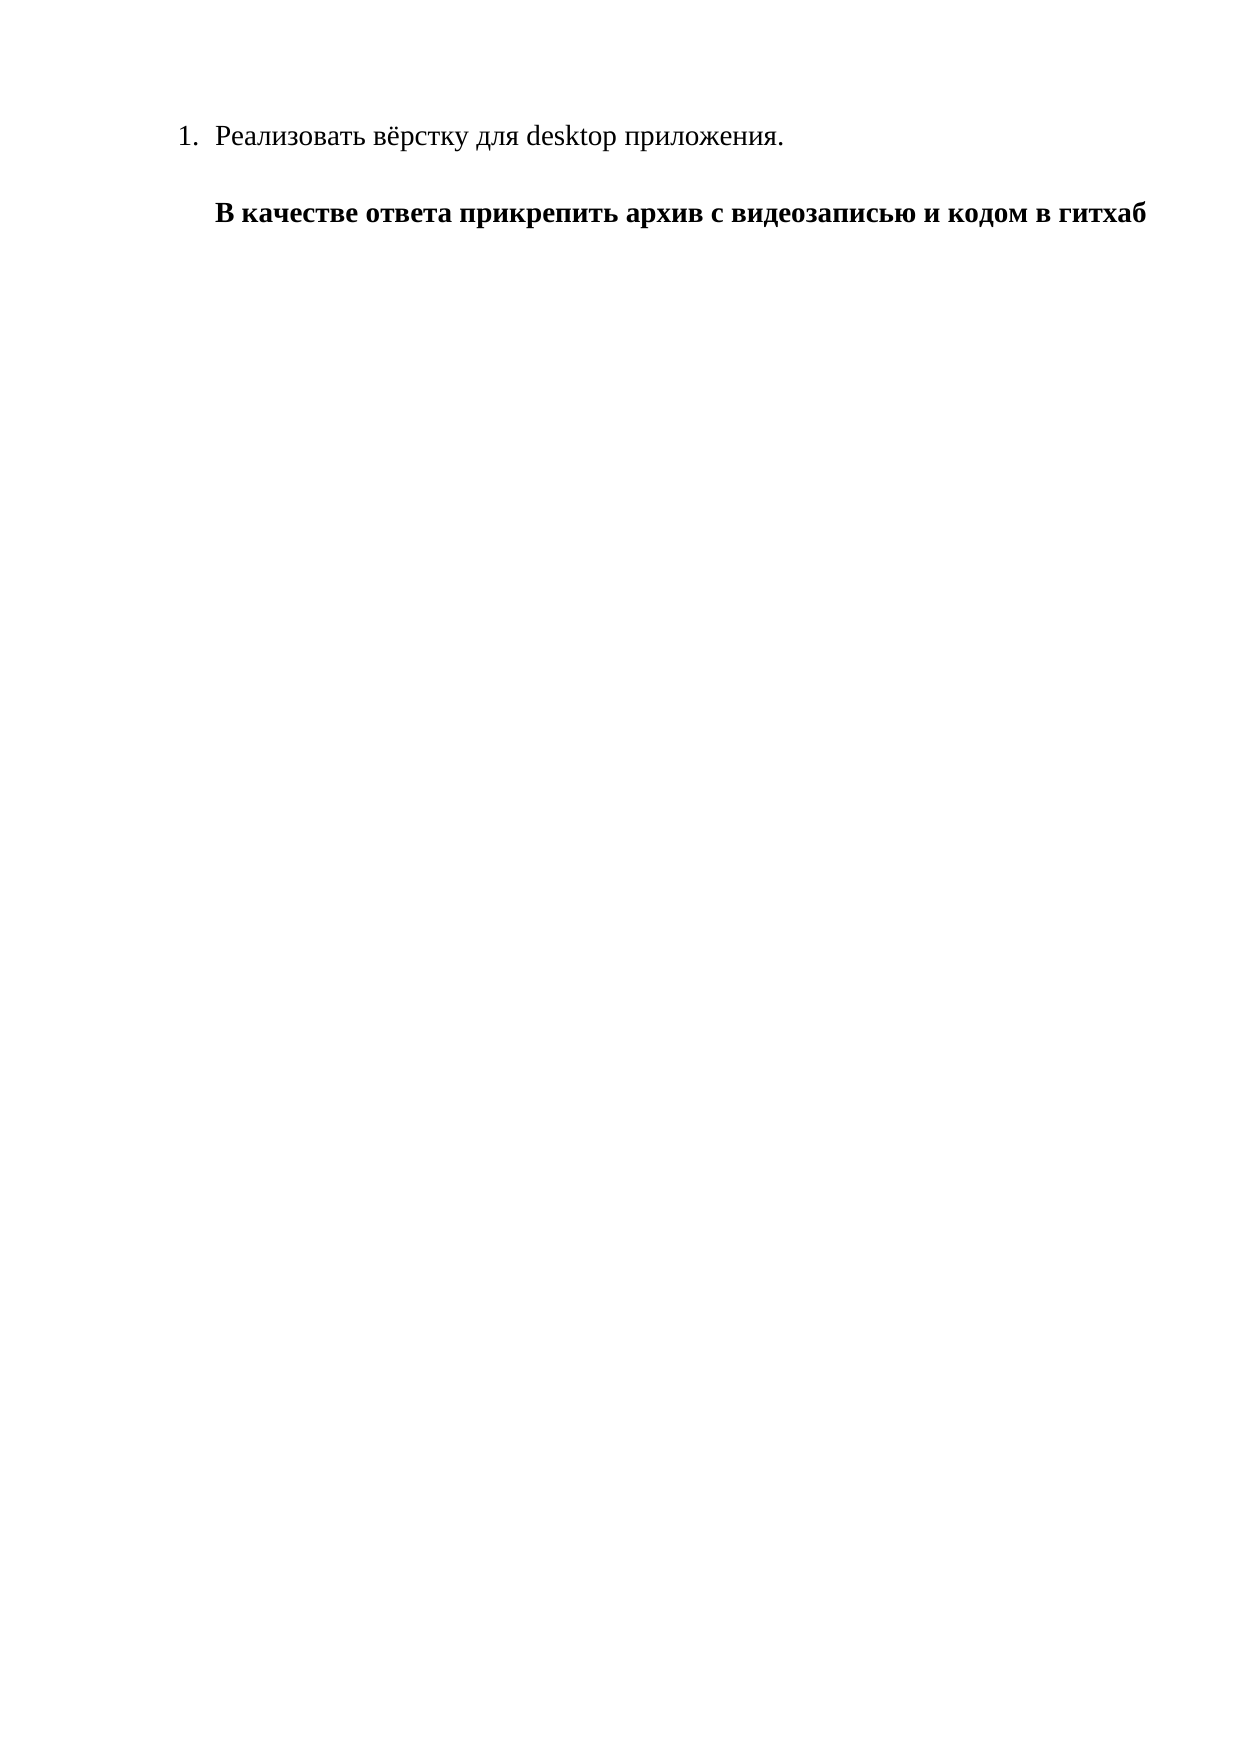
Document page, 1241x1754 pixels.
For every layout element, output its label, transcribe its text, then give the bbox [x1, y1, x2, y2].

list Реализовать вёрстку для desktop приложения. В качестве ответа прикрепить архив с видеозаписью и кодом в гитхаб [177, 118, 1152, 229]
